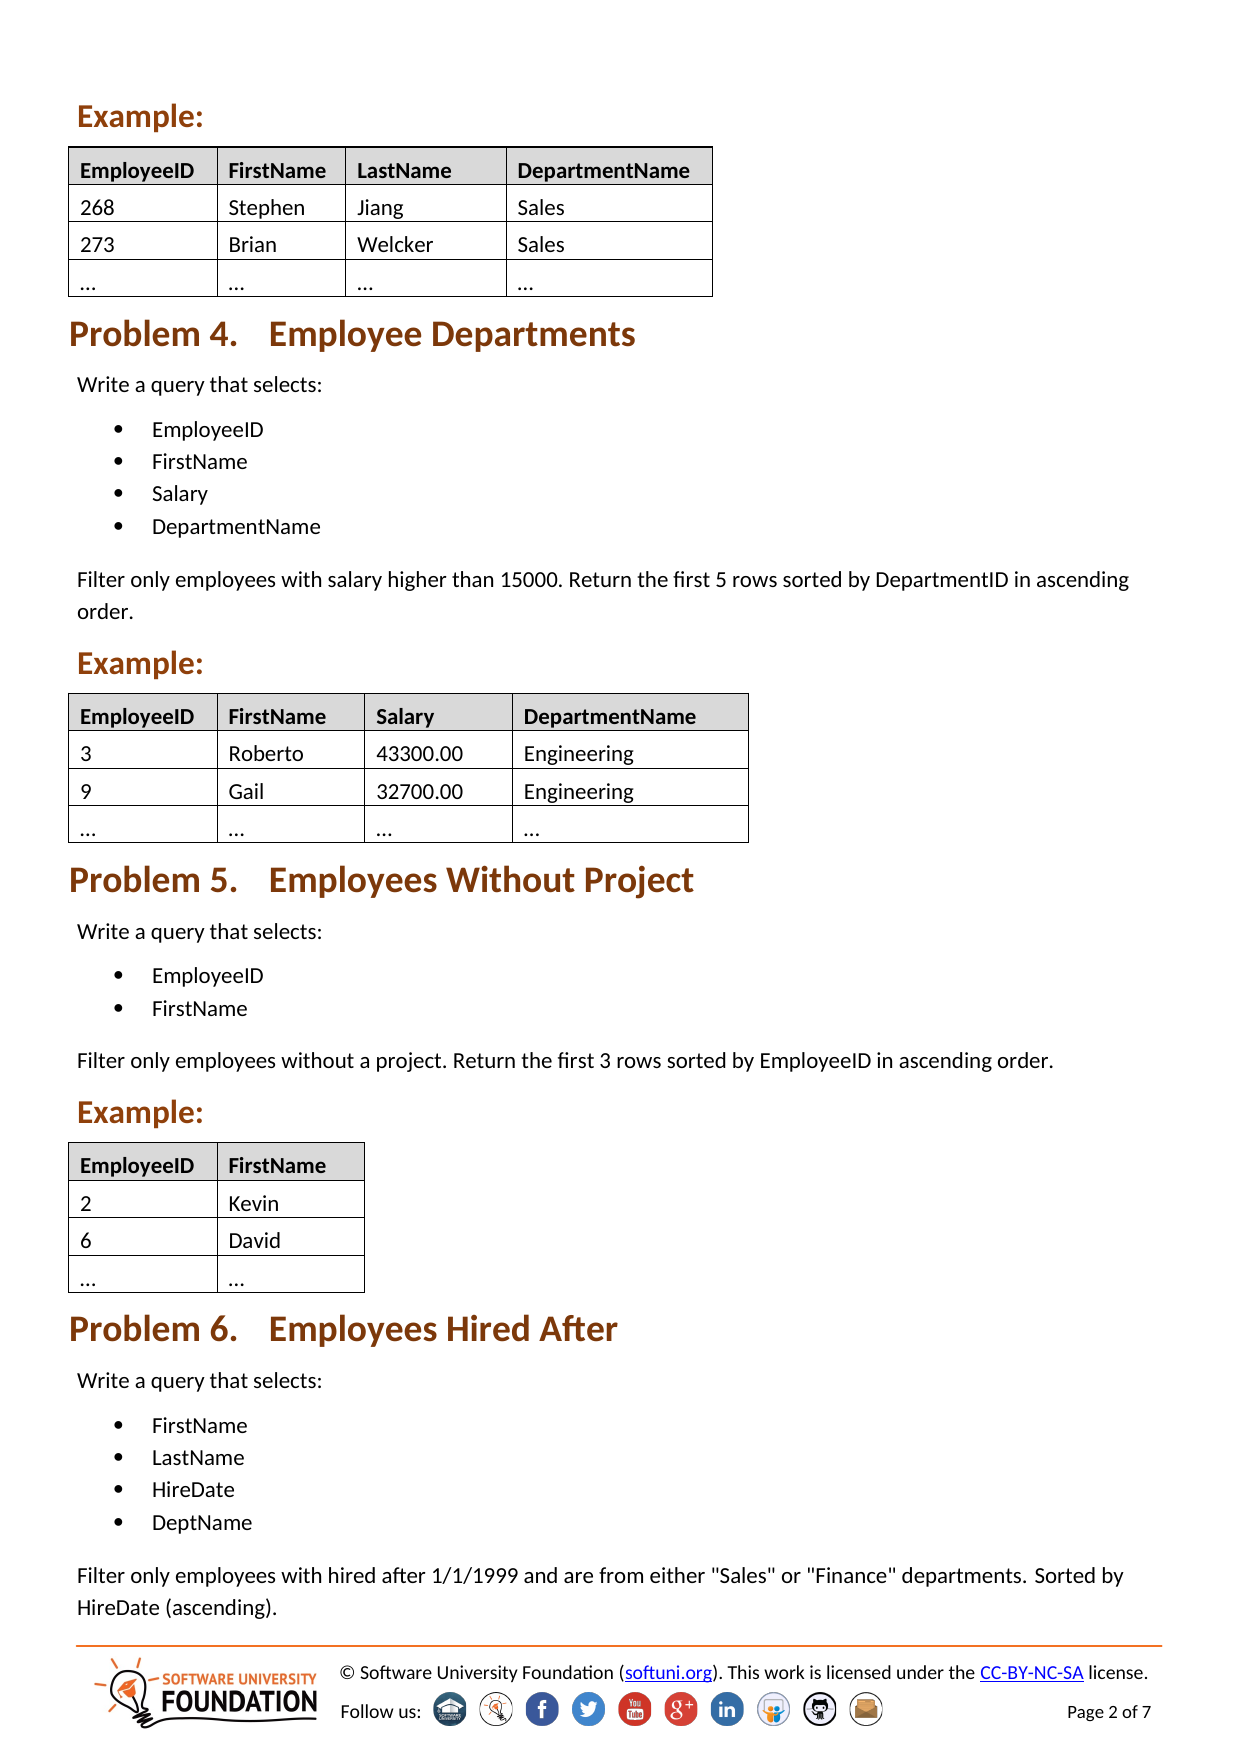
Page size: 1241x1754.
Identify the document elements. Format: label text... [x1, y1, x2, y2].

table_cell … [346, 260, 506, 296]
picture [93, 1656, 317, 1729]
picture [433, 1692, 467, 1726]
table_cell Gail [218, 769, 364, 805]
table_cell 32700.00 [365, 769, 512, 805]
table_cell 3 [69, 731, 217, 767]
table_cell … [218, 260, 345, 296]
table_cell Engineering [513, 731, 748, 767]
text Write a query that selects: [77, 1366, 1163, 1394]
table_cell Welcker [346, 222, 506, 258]
text Filter only employees with salary higher than 15000. Return the first 5 rows sorted by DepartmentID in ascending order. [77, 565, 1163, 625]
text Filter only employees without a project. Return the first 3 rows sorted by EmployeeID in ascending order. [77, 1047, 1163, 1075]
table_header EmployeeID [69, 694, 217, 730]
table_header FirstName [218, 1143, 364, 1180]
table_header EmployeeID [69, 148, 217, 184]
picture [479, 1692, 513, 1726]
text Write a query that selects: [77, 917, 1163, 945]
picture [618, 1692, 652, 1726]
subtitle Employee Departments [69, 309, 1163, 355]
table_cell Sales [507, 222, 712, 258]
subtitle Example: [77, 95, 1163, 136]
table_cell Roberto [218, 731, 364, 767]
table_header FirstName [218, 148, 345, 184]
table_header FirstName [218, 694, 364, 730]
list EmployeeID [114, 961, 1163, 989]
table_header Salary [365, 694, 512, 730]
list DepartmentName [114, 512, 1163, 540]
picture [525, 1692, 559, 1726]
table_cell Stephen [218, 185, 345, 221]
text Filter only employees with hired after 1/1/1999 and are from either "Sales" or "Finance" departments. Sorted by HireDate (ascending). [77, 1561, 1163, 1621]
table_cell 9 [69, 769, 217, 805]
table_cell … [69, 1256, 217, 1292]
list FirstName [114, 447, 1163, 475]
list FirstName [114, 994, 1163, 1022]
picture [849, 1692, 883, 1726]
table_cell Jiang [346, 185, 506, 221]
table_header DepartmentName [507, 148, 712, 184]
table_cell 43300.00 [365, 731, 512, 767]
table_cell David [218, 1218, 364, 1254]
table_cell … [365, 806, 512, 842]
list Salary [114, 479, 1163, 508]
table_cell 6 [69, 1218, 217, 1254]
table_cell … [69, 806, 217, 842]
table_cell Kevin [218, 1181, 364, 1217]
table_cell Sales [507, 185, 712, 221]
list EmployeeID [114, 415, 1163, 443]
table_cell 273 [69, 222, 217, 258]
table_cell 2 [69, 1181, 217, 1217]
picture [710, 1692, 744, 1726]
table_cell … [218, 806, 364, 842]
table_cell … [507, 260, 712, 296]
table_header LastName [346, 148, 506, 184]
subtitle Employees Hired After [69, 1305, 1163, 1351]
subtitle Example: [77, 1091, 1163, 1132]
picture [572, 1692, 605, 1726]
text Write a query that selects: [77, 371, 1163, 398]
subtitle Example: [77, 642, 1163, 682]
subtitle Employees Without Project [69, 856, 1163, 902]
list FirstName [114, 1411, 1163, 1439]
list HireDate [114, 1476, 1163, 1503]
table_cell Engineering [513, 769, 748, 805]
table_cell … [218, 1256, 364, 1292]
list LastName [114, 1443, 1163, 1471]
table_cell 268 [69, 185, 217, 221]
picture [757, 1692, 790, 1726]
table_cell Brian [218, 222, 345, 258]
list DeptName [114, 1508, 1163, 1536]
picture [664, 1692, 698, 1726]
table_cell … [513, 806, 748, 842]
picture [803, 1692, 837, 1726]
table_cell … [69, 260, 217, 296]
table_header EmployeeID [69, 1143, 217, 1180]
table_header DepartmentName [513, 694, 748, 730]
